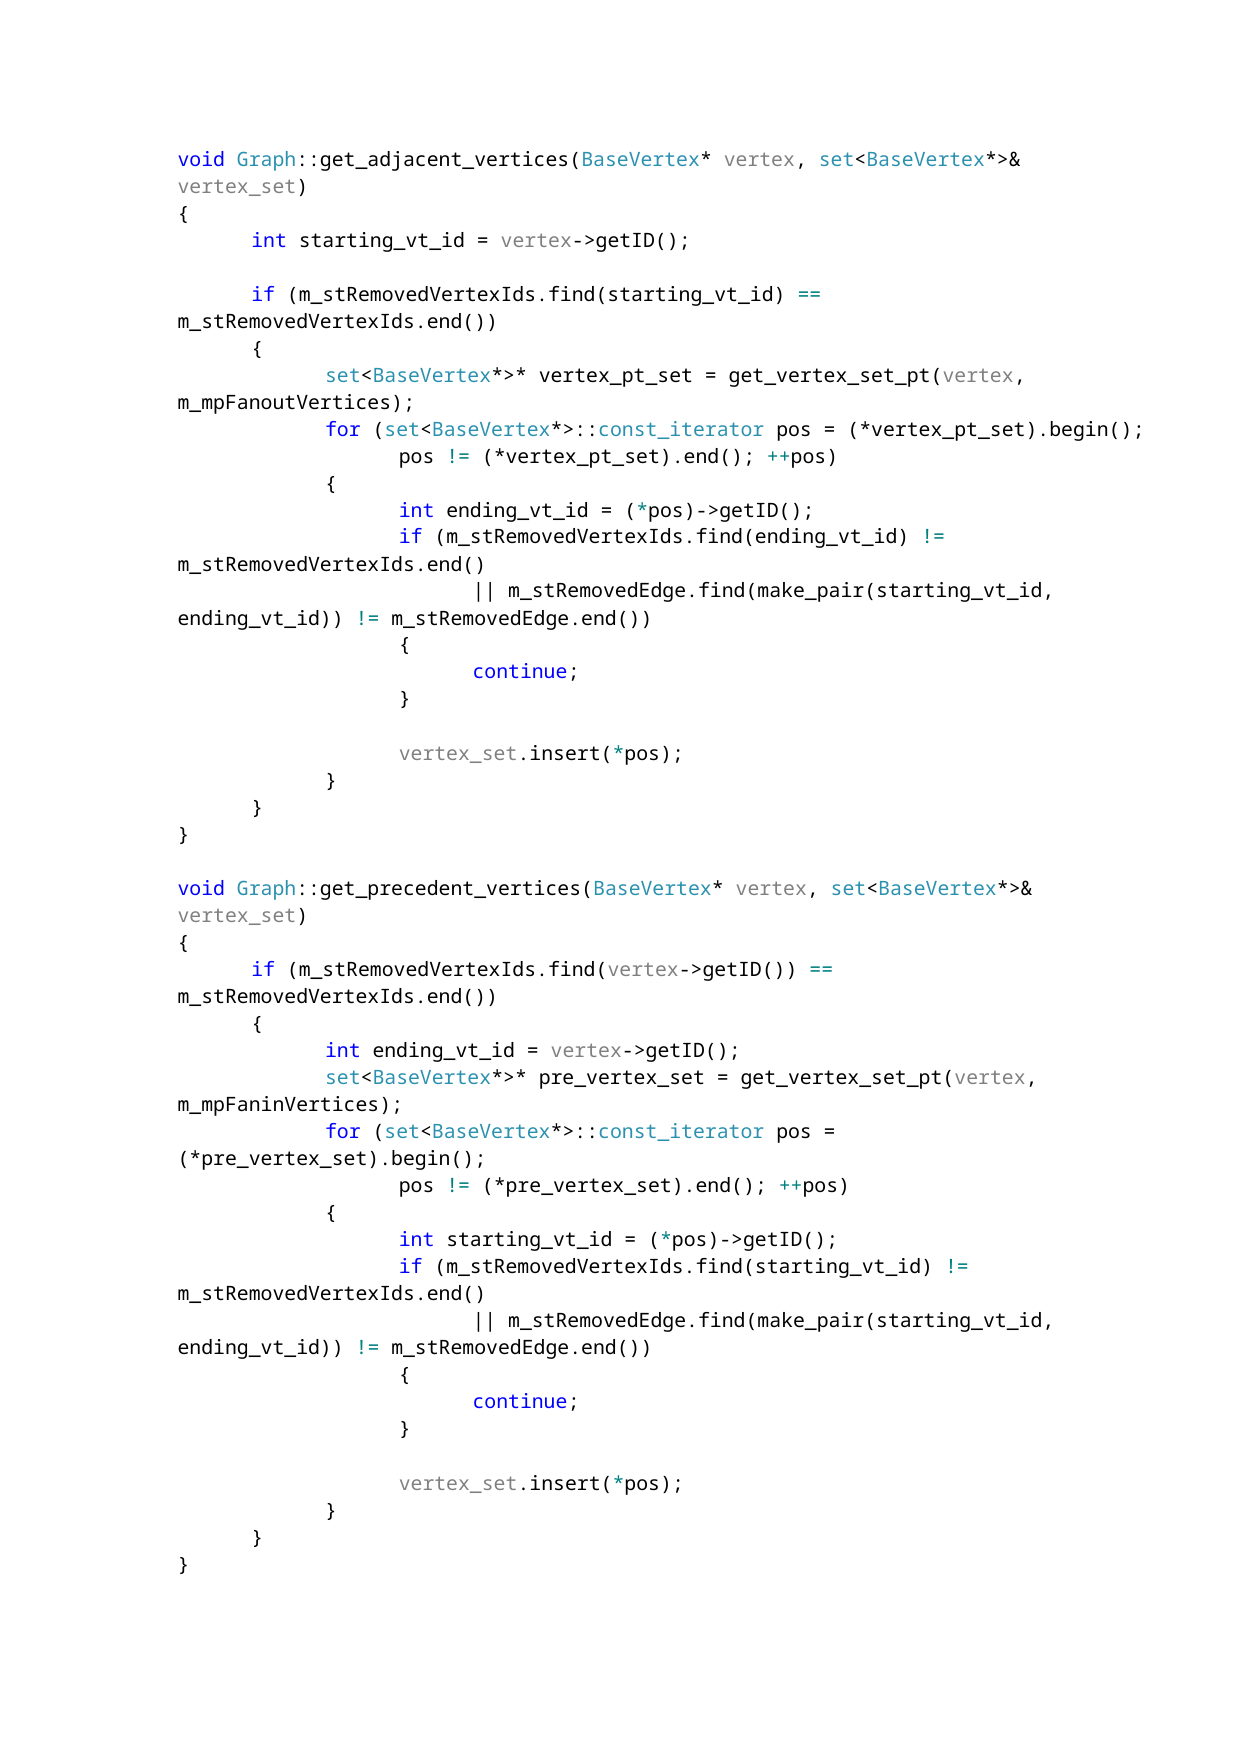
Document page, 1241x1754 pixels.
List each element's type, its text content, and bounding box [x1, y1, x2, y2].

text { [177, 928, 1152, 956]
text } [177, 1496, 1152, 1523]
text continue; [177, 1387, 1152, 1414]
text int starting_vt_id = vertex->getID(); [177, 226, 1152, 253]
text continue; [177, 658, 1152, 685]
text || m_stRemovedEdge.find(make_pair(starting_vt_id, ending_vt_id)) != m_stRemovedEdge.end()) [177, 577, 1152, 631]
text if (m_stRemovedVertexIds.find(starting_vt_id) == m_stRemovedVertexIds.end()) [177, 280, 1152, 334]
text vertex_set.insert(*pos); [177, 740, 1152, 767]
text void Graph::get_precedent_vertices(BaseVertex* vertex, set<BaseVertex*>& vertex_set) [177, 874, 1152, 928]
text int ending_vt_id = (*pos)->getID(); [177, 496, 1152, 523]
text { [177, 199, 1152, 226]
text if (m_stRemovedVertexIds.find(vertex->getID()) == m_stRemovedVertexIds.end()) [177, 956, 1152, 1009]
text int starting_vt_id = (*pos)->getID(); [177, 1225, 1152, 1252]
text { [177, 1198, 1152, 1225]
text int ending_vt_id = vertex->getID(); [177, 1036, 1152, 1063]
text vertex_set.insert(*pos); [177, 1469, 1152, 1496]
text if (m_stRemovedVertexIds.find(starting_vt_id) != m_stRemovedVertexIds.end() [177, 1252, 1152, 1306]
text pos != (*pre_vertex_set).end(); ++pos) [177, 1171, 1152, 1198]
text if (m_stRemovedVertexIds.find(ending_vt_id) != m_stRemovedVertexIds.end() [177, 523, 1152, 577]
text for (set<BaseVertex*>::const_iterator pos = (*vertex_pt_set).begin(); [177, 415, 1152, 442]
text { [177, 1360, 1152, 1387]
text void Graph::get_adjacent_vertices(BaseVertex* vertex, set<BaseVertex*>& vertex_set) [177, 145, 1152, 199]
text } [177, 1550, 1152, 1577]
text { [177, 334, 1152, 361]
text } [177, 794, 1152, 821]
text } [177, 685, 1152, 712]
text set<BaseVertex*>* vertex_pt_set = get_vertex_set_pt(vertex, m_mpFanoutVertices); [177, 361, 1152, 415]
text } [177, 1414, 1152, 1441]
text set<BaseVertex*>* pre_vertex_set = get_vertex_set_pt(vertex, m_mpFaninVertices); [177, 1063, 1152, 1117]
text { [177, 469, 1152, 496]
text } [177, 821, 1152, 848]
text { [177, 1009, 1152, 1036]
text } [177, 767, 1152, 794]
text } [177, 1523, 1152, 1550]
text || m_stRemovedEdge.find(make_pair(starting_vt_id, ending_vt_id)) != m_stRemovedEdge.end()) [177, 1306, 1152, 1360]
text { [177, 631, 1152, 658]
text pos != (*vertex_pt_set).end(); ++pos) [177, 442, 1152, 469]
text for (set<BaseVertex*>::const_iterator pos = (*pre_vertex_set).begin(); [177, 1117, 1152, 1171]
